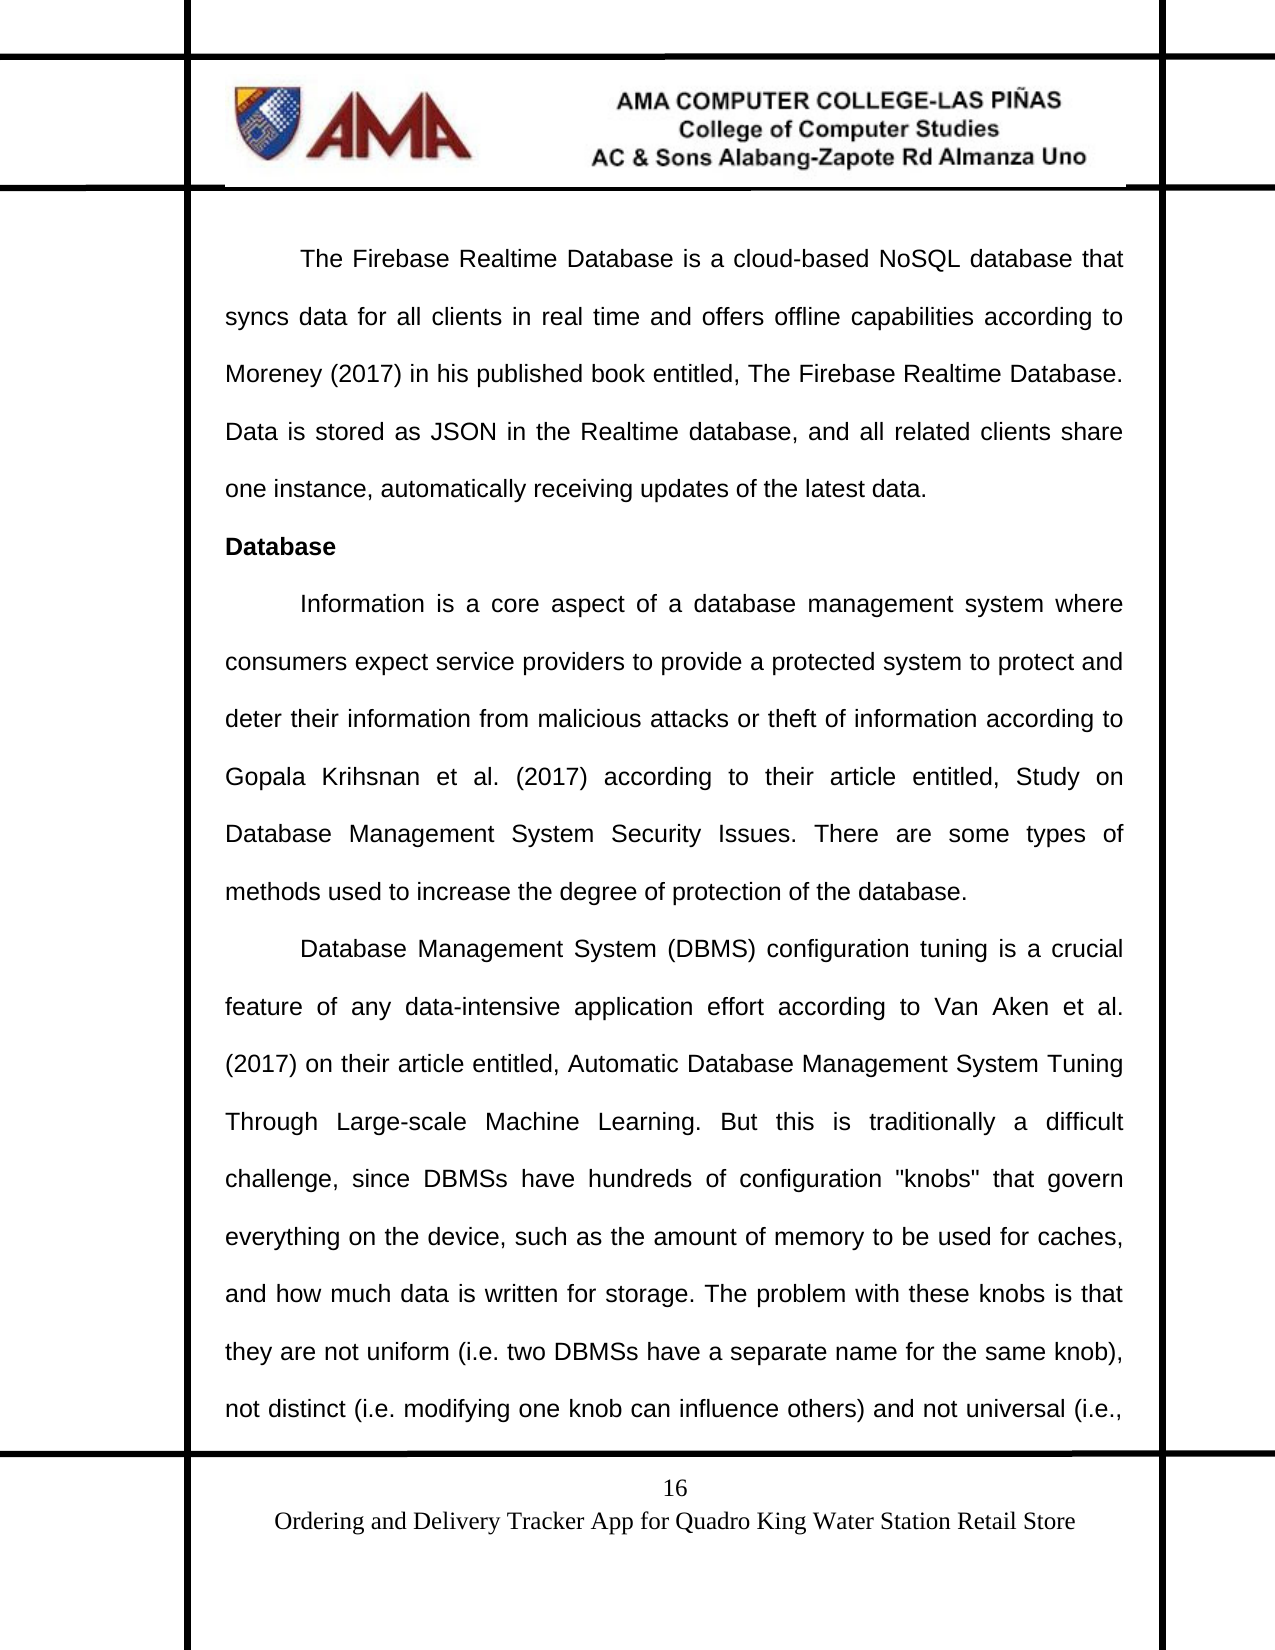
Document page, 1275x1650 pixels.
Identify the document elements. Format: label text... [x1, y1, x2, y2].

text The Firebase Realtime Database is a cloud-based NoSQL database that syncs data for all clients in real time and offers offline capabilities according to Moreney (2017) in his published book entitled, The Firebase Realtime Database. Data is stored as JSON in the Realtime database, and all related clients share one instance, automatically receiving updates of the latest data. [225, 244, 1125, 503]
text Information is a core aspect of a database management system where consumers expect service providers to provide a protected system to protect and deter their information from malicious attacks or theft of information according to Gopala Krihsnan et al. (2017) according to their article entitled, Study on Database Management System Security Issues. There are some types of methods used to increase the degree of protection of the database. [225, 589, 1125, 905]
text Database [225, 532, 1125, 560]
picture [225, 74, 1126, 187]
